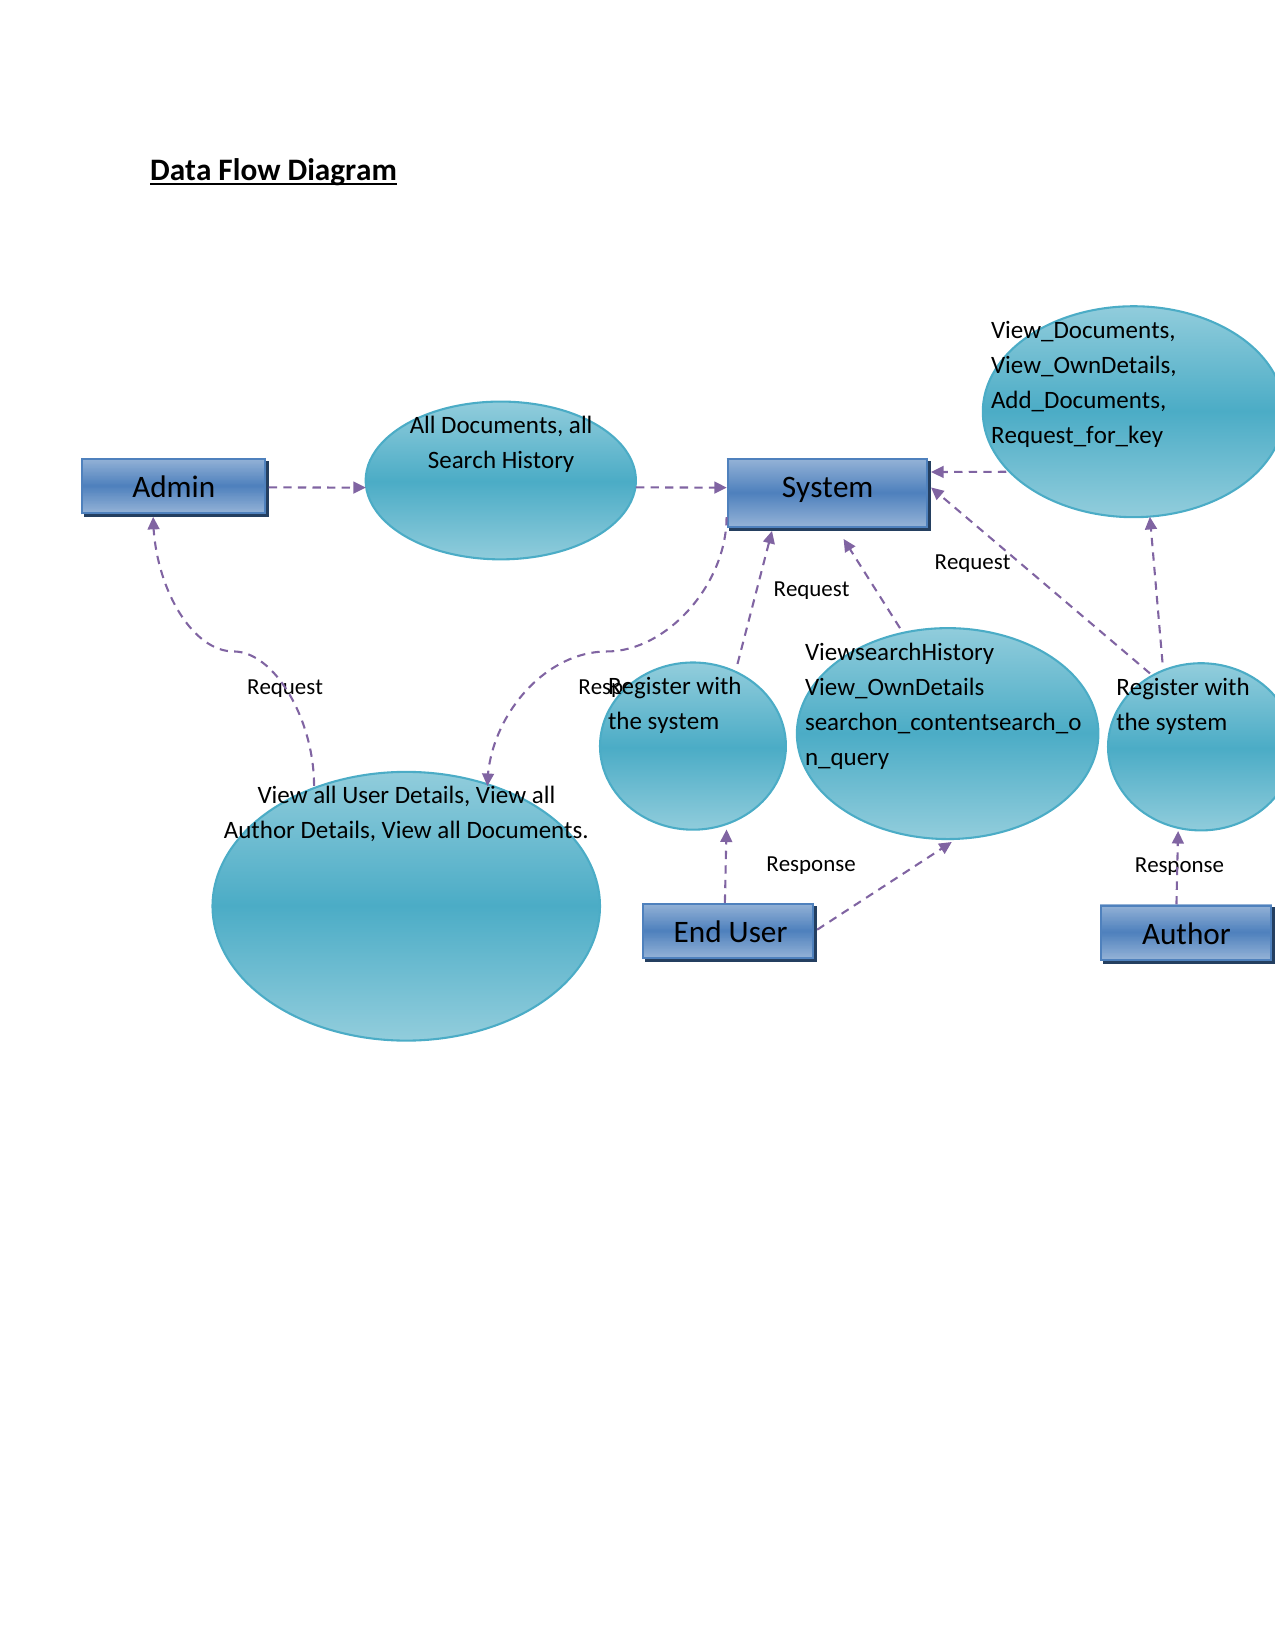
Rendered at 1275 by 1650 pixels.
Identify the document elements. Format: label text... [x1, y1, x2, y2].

text Data Flow Diagram [150, 150, 1125, 188]
